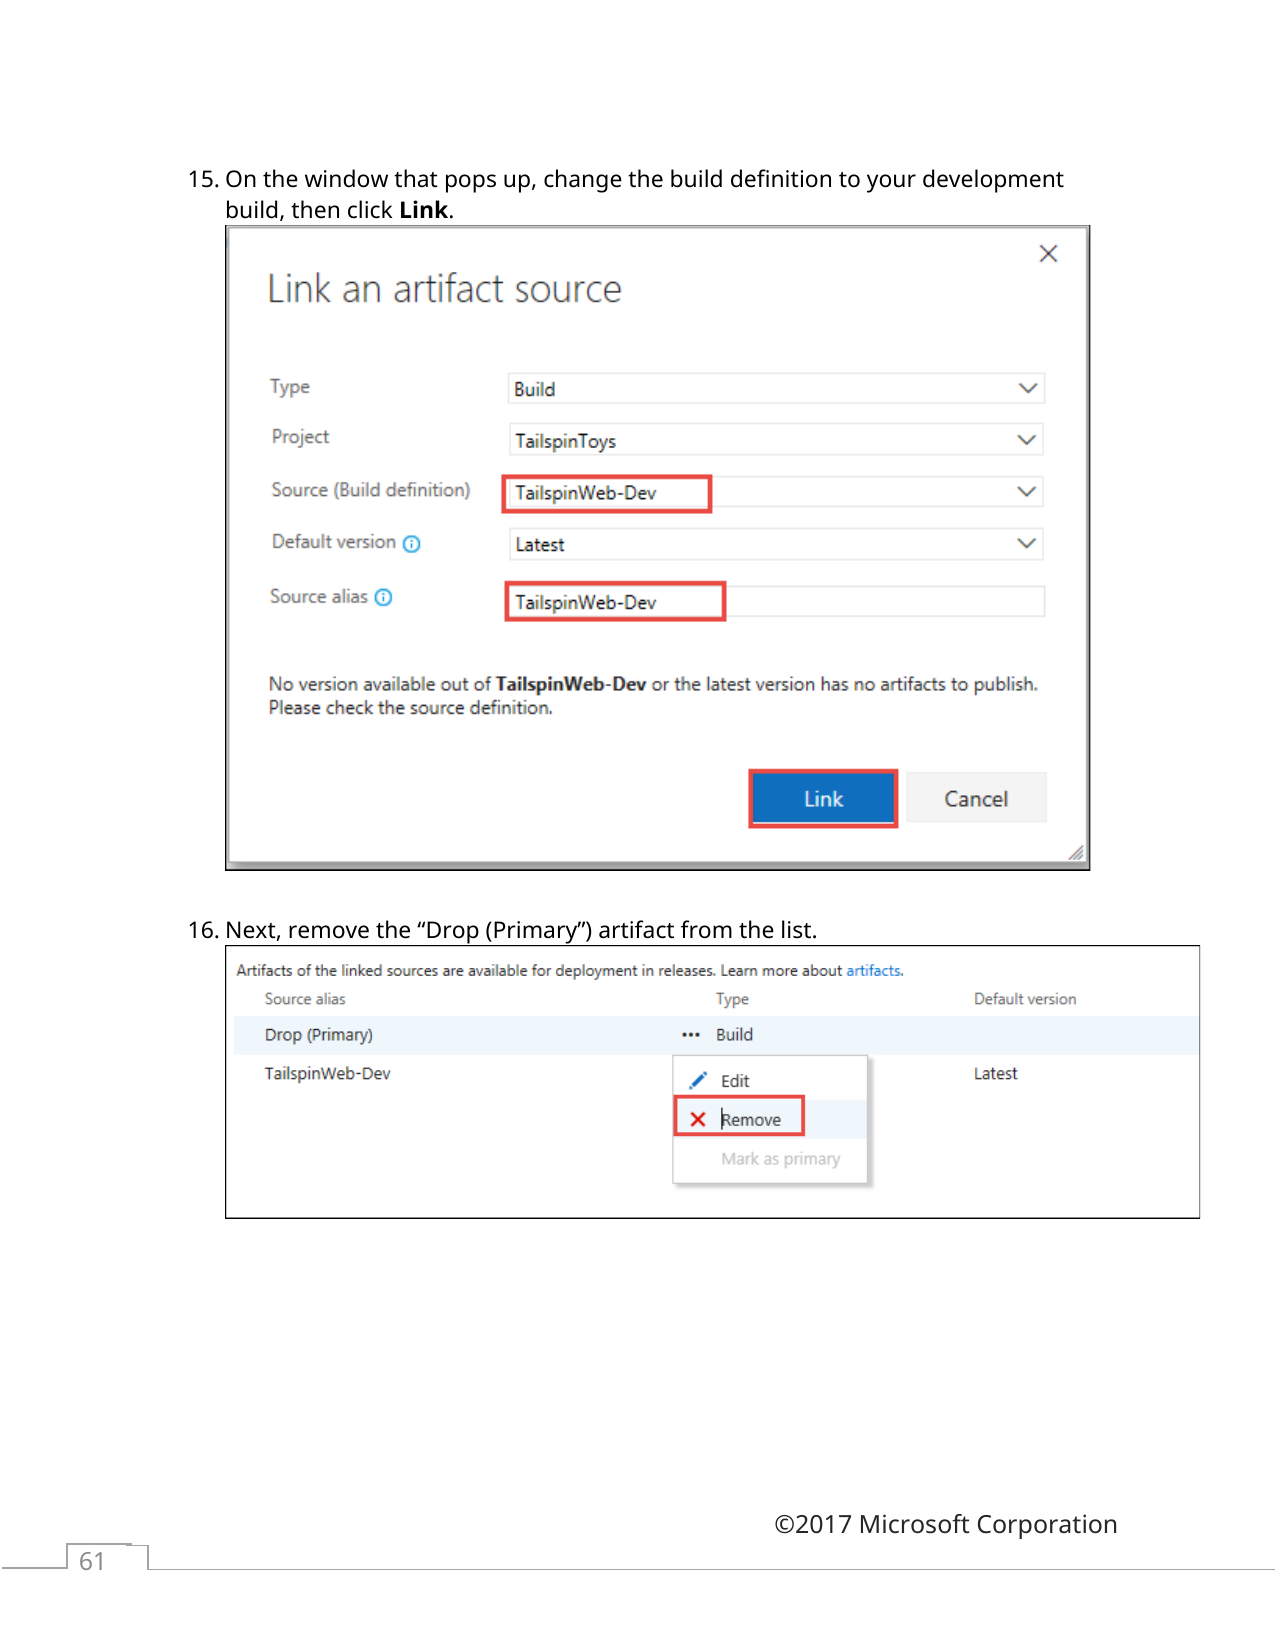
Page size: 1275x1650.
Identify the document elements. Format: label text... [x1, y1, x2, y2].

picture [225, 945, 1200, 1219]
picture [225, 225, 1091, 871]
